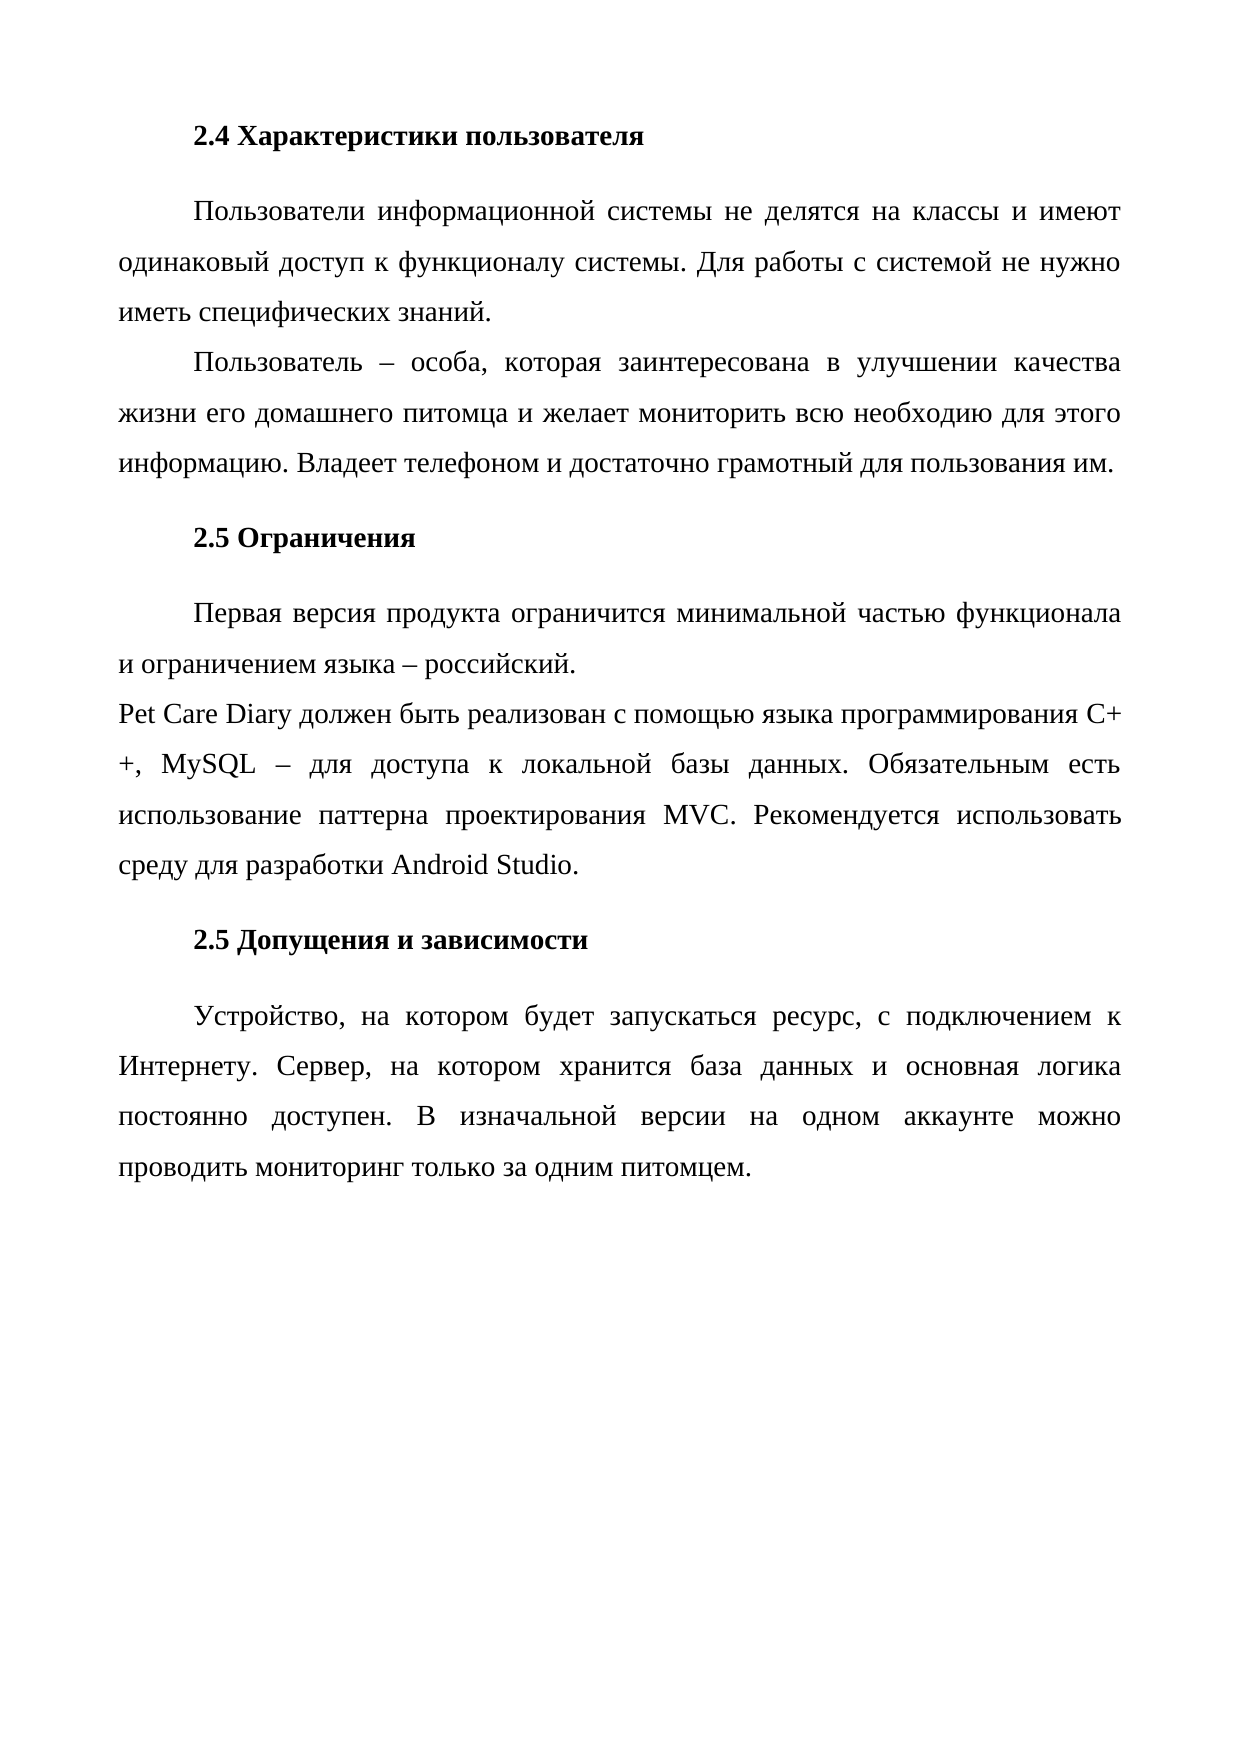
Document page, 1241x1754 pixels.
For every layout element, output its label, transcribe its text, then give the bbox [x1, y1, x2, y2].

text Первая версия продукта ограничится минимальной частью функционала и ограничением языка – российский. [118, 596, 1122, 679]
text Пользователь – особа, которая заинтересована в улучшении качества жизни его домашнего питомца и желает мониторить всю необходию для этого информацию. Владеет телефоном и достаточно грамотный для пользования им. [118, 344, 1122, 478]
text 2.4 Характеристики пользователя [118, 118, 1122, 152]
text 2.5 Ограничения [118, 520, 1122, 554]
text Пользователи информационной системы не делятся на классы и имеют одинаковый доступ к функционалу системы. Для работы с системой не нужно иметь специфических знаний. [118, 193, 1122, 328]
text Устройство, на котором будет запускаться ресурс, с подключением к Интернету. Сервер, на котором хранится база данных и основная логика постоянно доступен. В изначальной версии на одном аккаунте можно проводить мониторинг только за одним питомцем. [118, 998, 1122, 1182]
text 2.5 Допущения и зависимости [118, 922, 1122, 956]
text Pet Care Diary должен быть реализован с помощью языка программирования C++, MySQL – для доступа к локальной базы данных. Обязательным есть использование паттерна проектирования MVC. Рекомендуется использовать среду для разработки Android Studio. [118, 696, 1122, 881]
